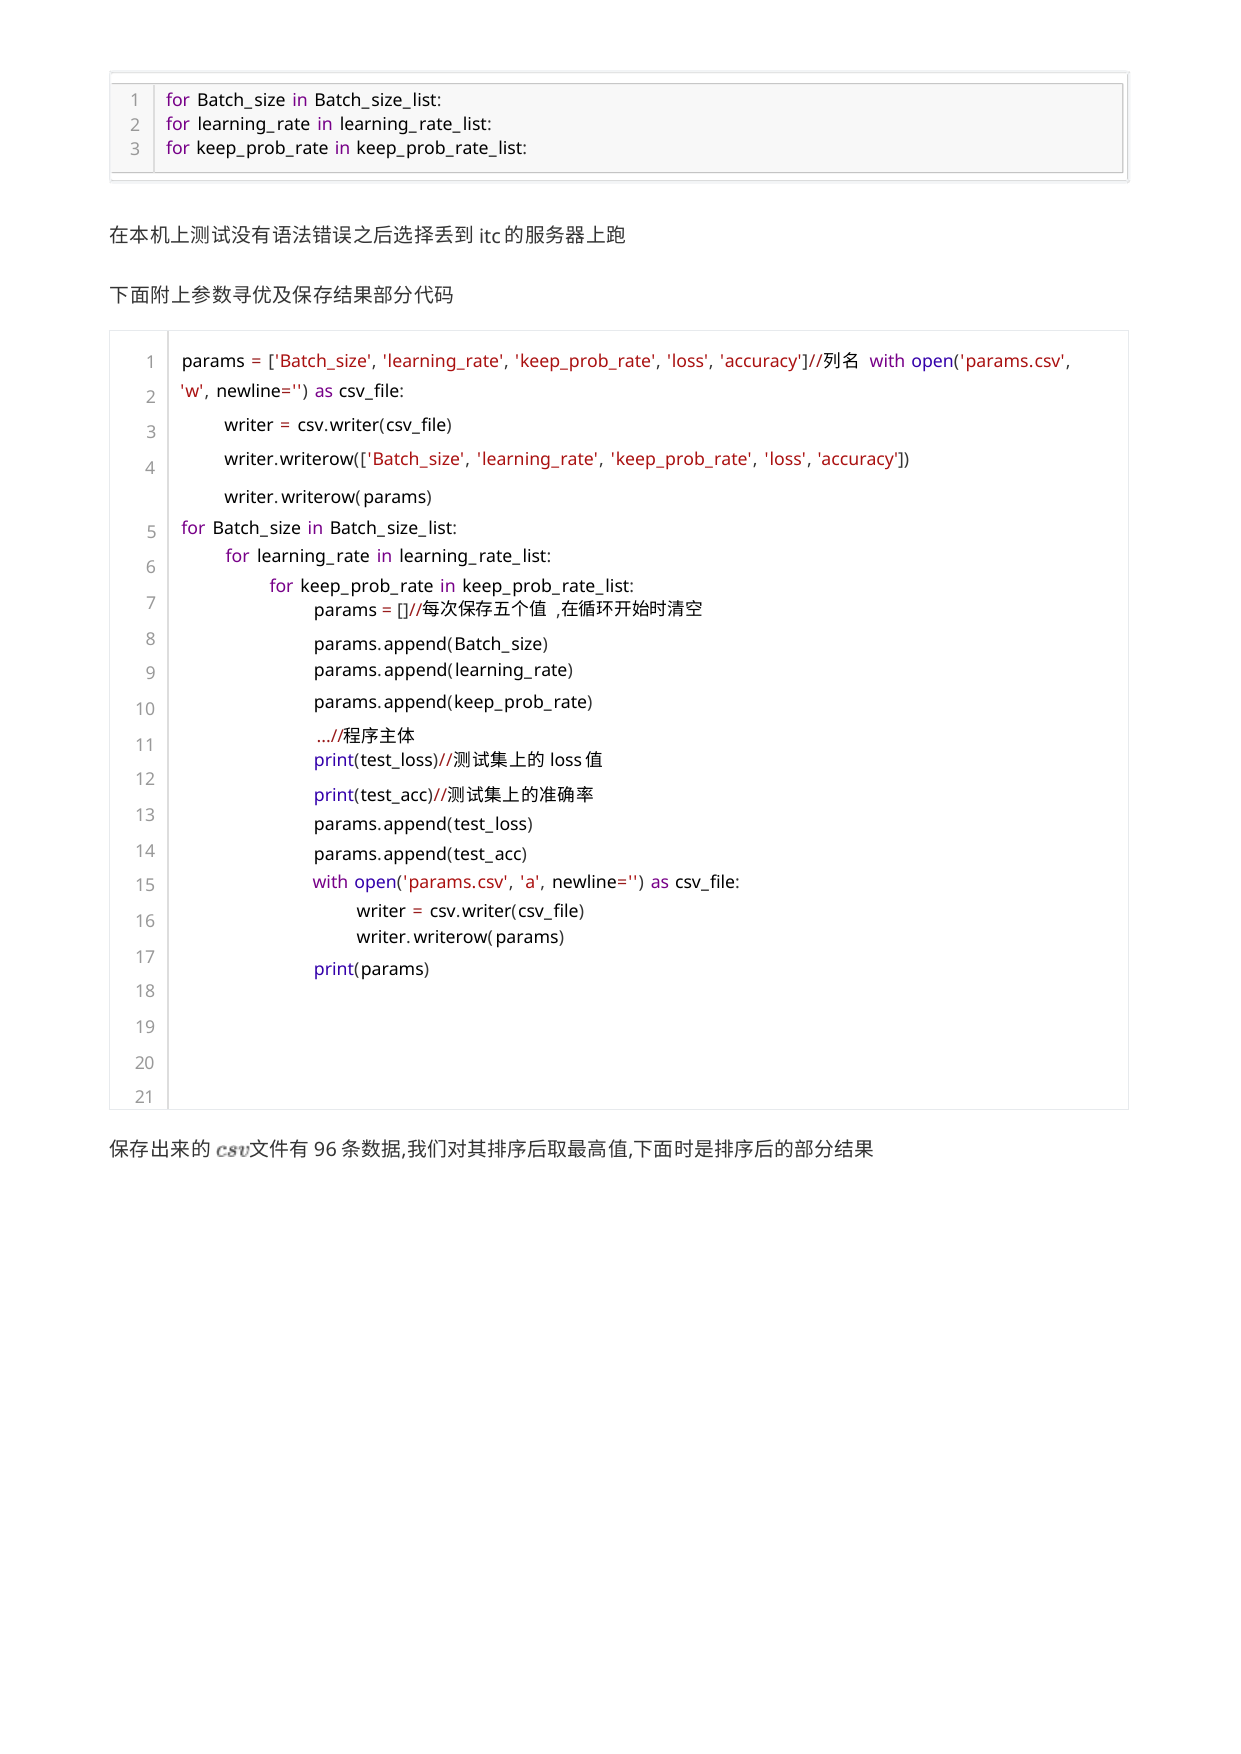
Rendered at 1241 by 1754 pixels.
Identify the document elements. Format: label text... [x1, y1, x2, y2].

text 在本机上测试没有语法错误之后选择丢到itc的服务器上跑 [109, 232, 1131, 284]
picture [216, 1145, 250, 1157]
text 保存出来的 文件有96条数据,我们对其排序后取最高值,下面时是排序后的部分结果 [109, 1139, 1131, 1161]
table_header 1 2 3 4 5 6 7 8 9 10 11 12 13 14 15 16 17 18 19 20 21 [110, 331, 167, 1109]
table_header params = ['Batch_size', 'learning_rate', 'keep_prob_rate', 'loss', 'accuracy']//列名 with open('params.csv', 'w', newline='') as csv_file: writer = csv.writer(csv_file) writer.writerow(['Batch_size', 'learning_rate', 'keep_prob_rate', 'loss', 'accuracy']) writer.writerow(params) for Batch_size in Batch_size_list: for learning_rate in learning_rate_list: for keep_prob_rate in keep_prob_rate_list: params = []//每次保存五个值 ,在循环开始时清空 params.append(Batch_size) params.append(learning_rate) params.append(keep_prob_rate) ...//程序主体 print(test_loss)//测试集上的loss值 print(test_acc)//测试集上的准确率 params.append(test_loss) params.append(test_acc) with open('params.csv', 'a', newline='') as csv_file: writer = csv.writer(csv_file) writer.writerow(params) print(params) [169, 331, 1128, 1109]
picture [109, 70, 1131, 184]
text 下面附上参数寻优及保存结果部分代码 [109, 284, 1131, 307]
